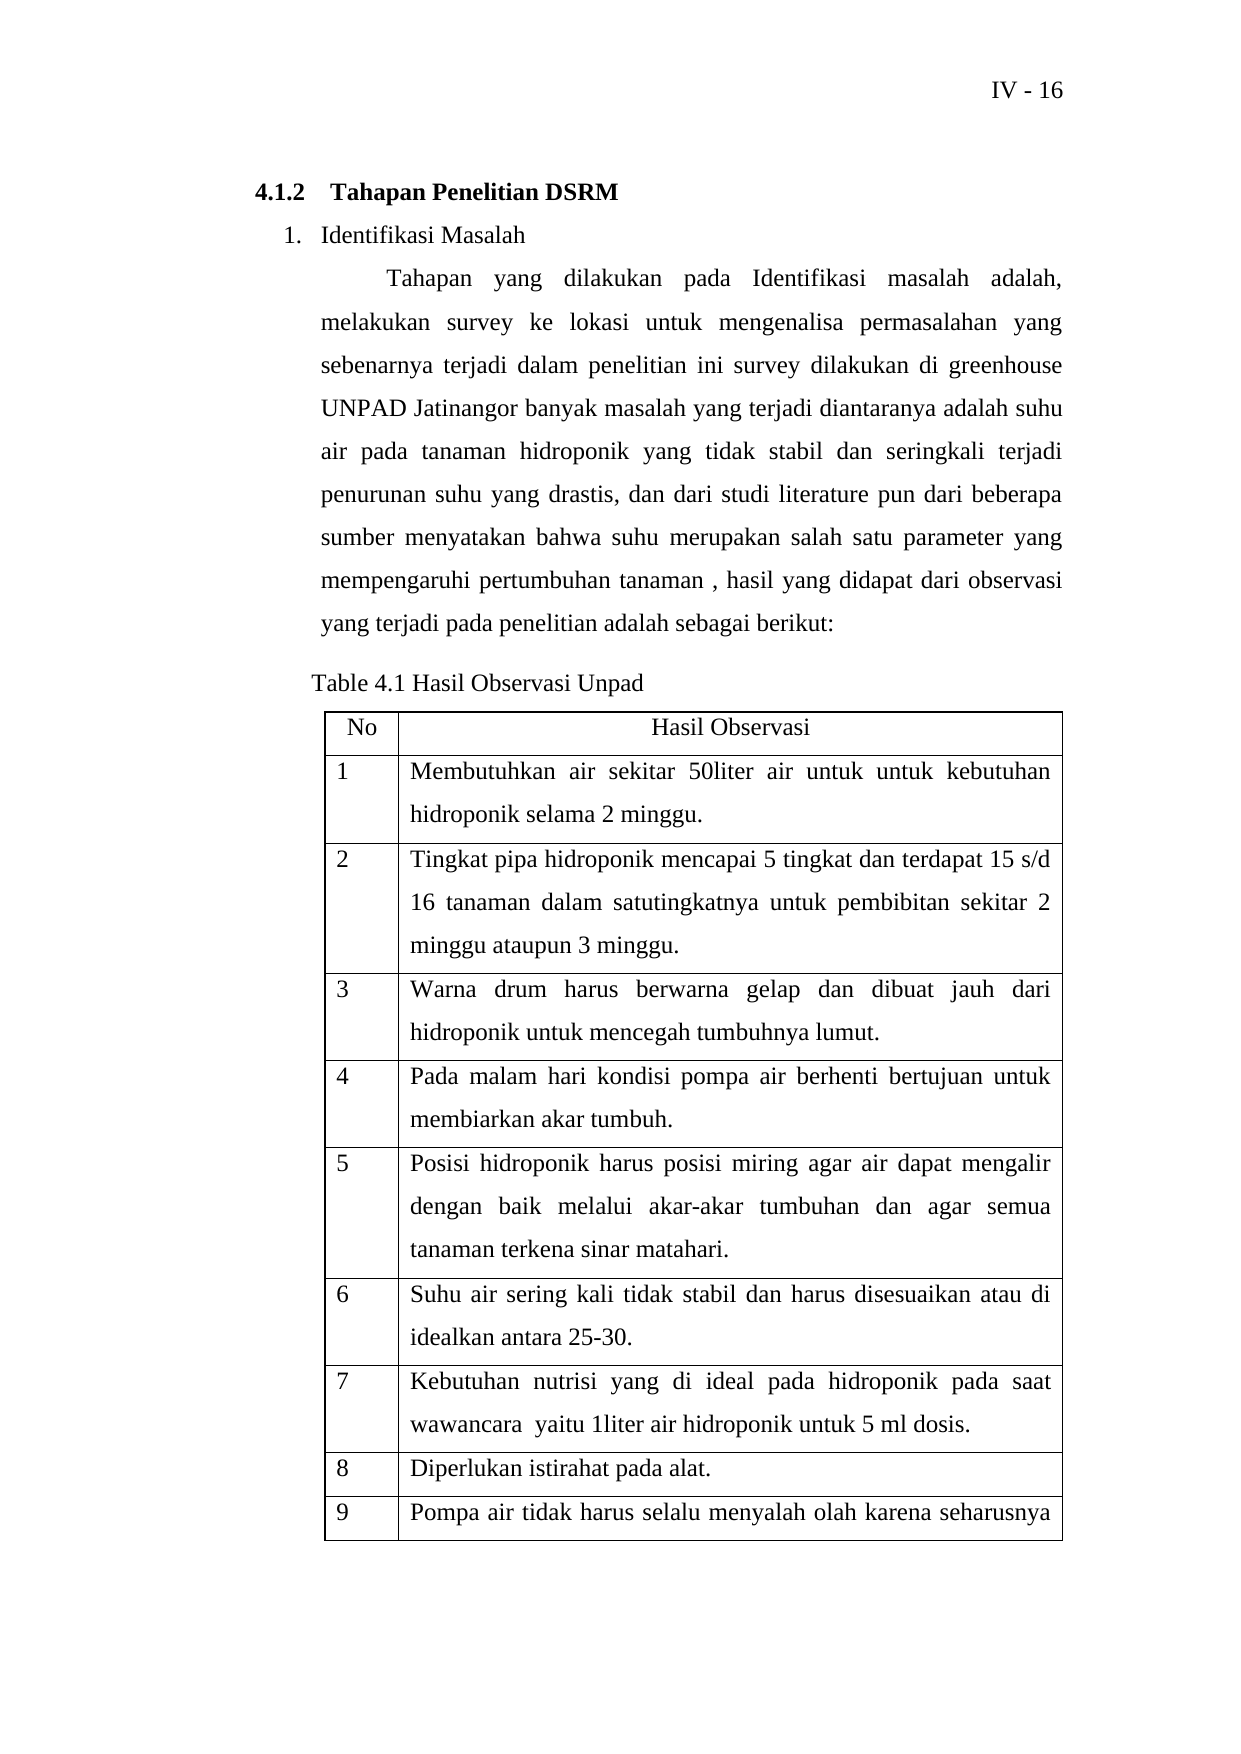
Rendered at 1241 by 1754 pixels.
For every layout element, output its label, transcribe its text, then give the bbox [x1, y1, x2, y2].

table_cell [399, 1497, 1062, 1540]
table_cell 4 [326, 1061, 398, 1147]
list Tahapan Penelitian DSRM [255, 177, 1063, 206]
table_header No [326, 713, 398, 755]
table_cell 7 [326, 1366, 398, 1452]
table_cell Posisi hidroponik harus posisi miring agar air dapat mengalir dengan baik melalui akar-akar tumbuhan dan agar semua tanaman terkena sinar matahari. [399, 1148, 1062, 1278]
list Tahapan yang dilakukan pada Identifikasi masalah adalah, melakukan survey ke lokasi untuk mengenalisa permasalahan yang sebenarnya terjadi dalam penelitian ini survey dilakukan di greenhouse UNPAD Jatinangor banyak masalah yang terjadi diantaranya adalah suhu air pada tanaman hidroponik yang tidak stabil dan seringkali terjadi penurunan suhu yang drastis, dan dari studi literature pun dari beberapa sumber menyatakan bahwa suhu merupakan salah satu parameter yang mempengaruhi pertumbuhan tanaman , hasil yang didapat dari observasi yang terjadi pada penelitian adalah sebagai berikut: [321, 263, 1063, 637]
table_header Hasil Observasi [399, 713, 1062, 755]
text Table 4.1 Hasil Observasi Unpad [311, 668, 1063, 697]
table_cell 6 [326, 1279, 398, 1365]
table_cell Warna drum harus berwarna gelap dan dibuat jauh dari hidroponik untuk mencegah tumbuhnya lumut. [399, 974, 1062, 1060]
table_cell Suhu air sering kali tidak stabil dan harus disesuaikan atau di idealkan antara 25-30. [399, 1279, 1062, 1365]
table_cell Pada malam hari kondisi pompa air berhenti bertujuan untuk membiarkan akar tumbuh. [399, 1061, 1062, 1147]
table_cell 3 [326, 974, 398, 1060]
table_cell 2 [326, 844, 398, 973]
table_cell Membutuhkan air sekitar 50liter air untuk untuk kebutuhan hidroponik selama 2 minggu. [399, 756, 1062, 843]
table_cell 5 [326, 1148, 398, 1278]
table_cell 9 [326, 1497, 398, 1540]
table_cell 1 [326, 756, 398, 843]
table_cell Diperlukan istirahat pada alat. [399, 1453, 1062, 1496]
table_cell Kebutuhan nutrisi yang di ideal pada hidroponik pada saat wawancara yaitu 1liter air hidroponik untuk 5 ml dosis. [399, 1366, 1062, 1452]
table_cell Tingkat pipa hidroponik mencapai 5 tingkat dan terdapat 15 s/d 16 tanaman dalam satutingkatnya untuk pembibitan sekitar 2 minggu ataupun 3 minggu. [399, 844, 1062, 973]
table_cell 8 [326, 1453, 398, 1496]
list Identifikasi Masalah [283, 220, 1063, 249]
